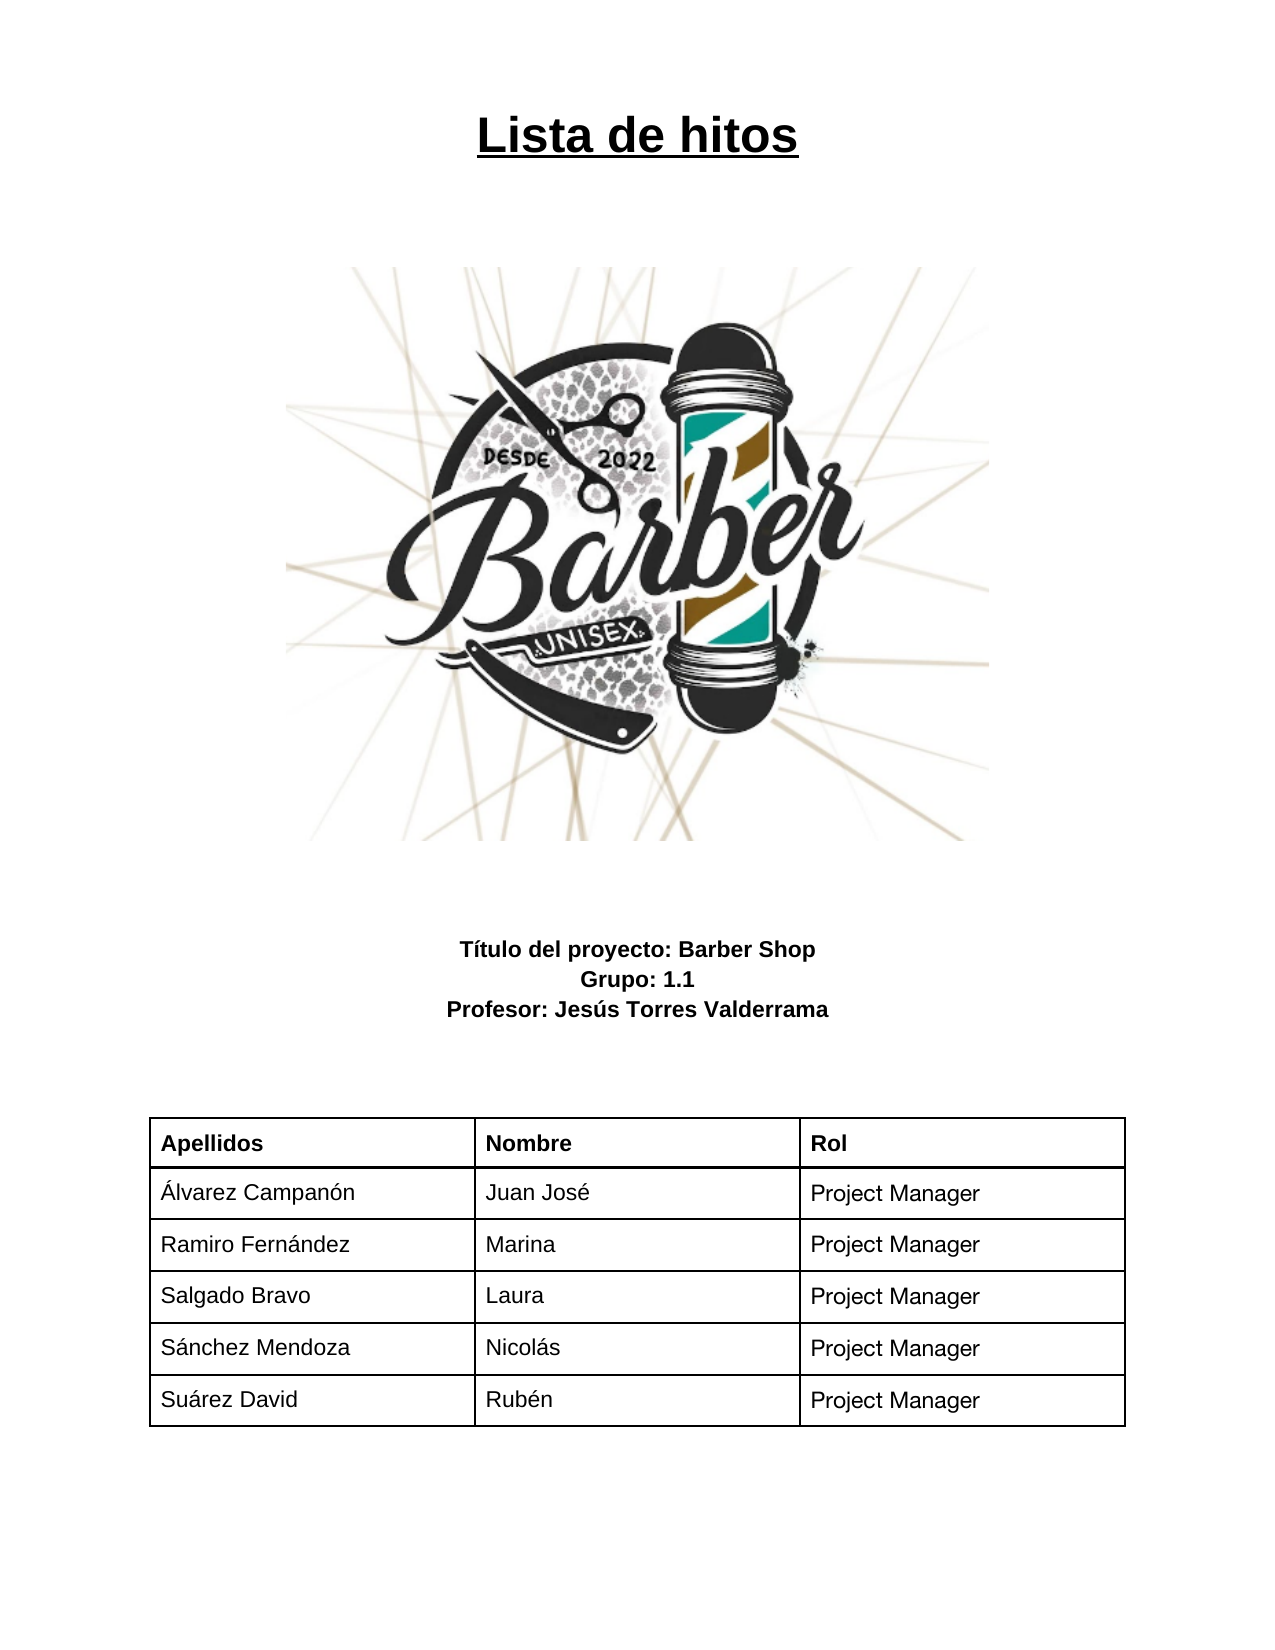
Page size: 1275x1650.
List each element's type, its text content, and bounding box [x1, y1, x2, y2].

table_cell Rubén [476, 1376, 799, 1425]
table_cell Laura [476, 1272, 799, 1322]
text Título del proyecto: Barber Shop [150, 936, 1125, 962]
table_cell Juan José [476, 1169, 799, 1218]
table_cell Project Manager [801, 1220, 1124, 1270]
table_cell Ramiro Fernández [151, 1220, 474, 1270]
table_cell Project Manager [801, 1169, 1124, 1218]
table_cell Project Manager [801, 1324, 1124, 1373]
table_cell Suárez David [151, 1376, 474, 1425]
table_cell Álvarez Campanón [151, 1169, 474, 1218]
table_cell Nicolás [476, 1324, 799, 1373]
title Lista de hitos [150, 105, 1125, 162]
table_header Nombre [476, 1119, 799, 1166]
table_cell Salgado Bravo [151, 1272, 474, 1322]
table_cell Project Manager [801, 1272, 1124, 1322]
table_cell Sánchez Mendoza [151, 1324, 474, 1373]
text Grupo: 1.1 [150, 966, 1125, 992]
table_cell Project Manager [801, 1376, 1124, 1425]
table_header Rol [801, 1119, 1124, 1166]
table_cell Marina [476, 1220, 799, 1270]
text Profesor: Jesús Torres Valderrama [150, 996, 1125, 1023]
picture [285, 267, 990, 841]
table_header Apellidos [151, 1119, 474, 1166]
